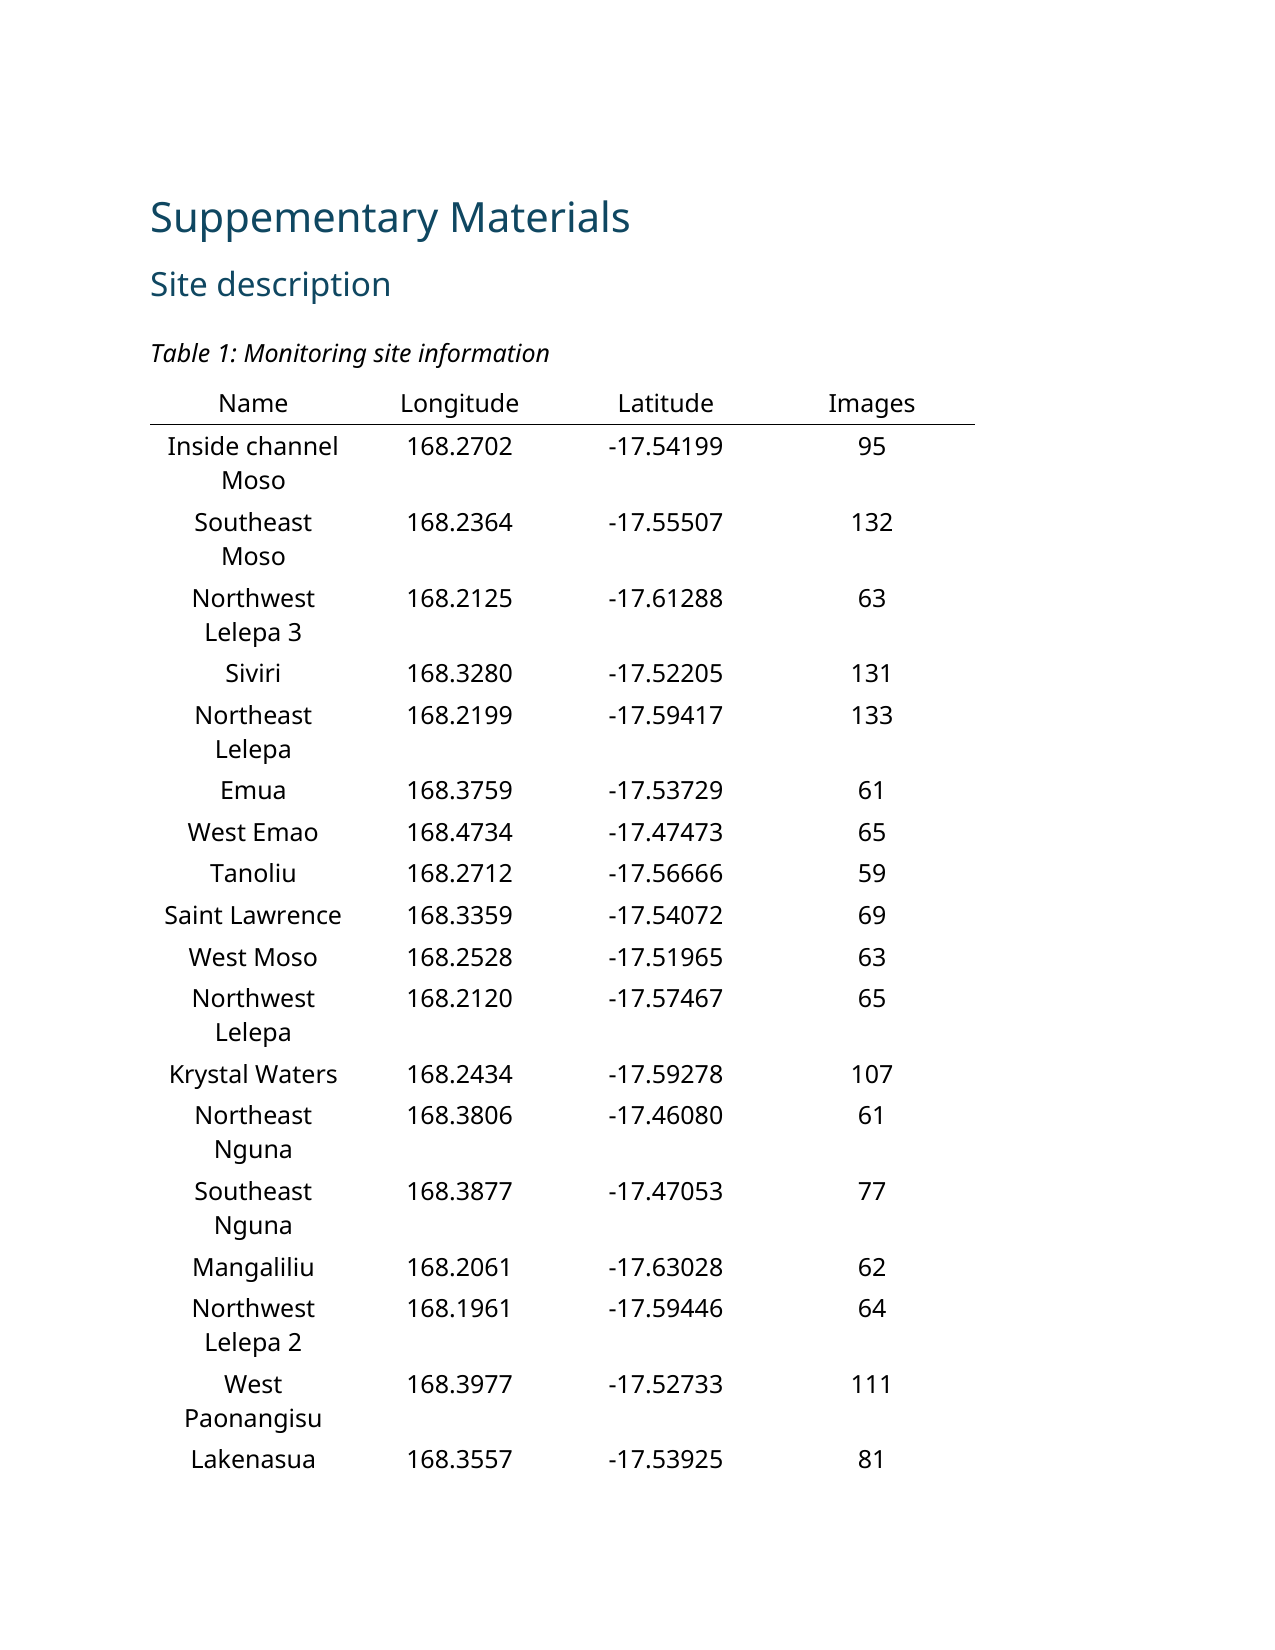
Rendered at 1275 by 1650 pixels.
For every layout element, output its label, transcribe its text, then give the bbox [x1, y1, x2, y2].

table_header Table 1: Monitoring site information [139, 315, 1114, 1480]
subtitle Suppementary Materials [150, 187, 1125, 244]
subtitle Site description [150, 261, 1125, 306]
